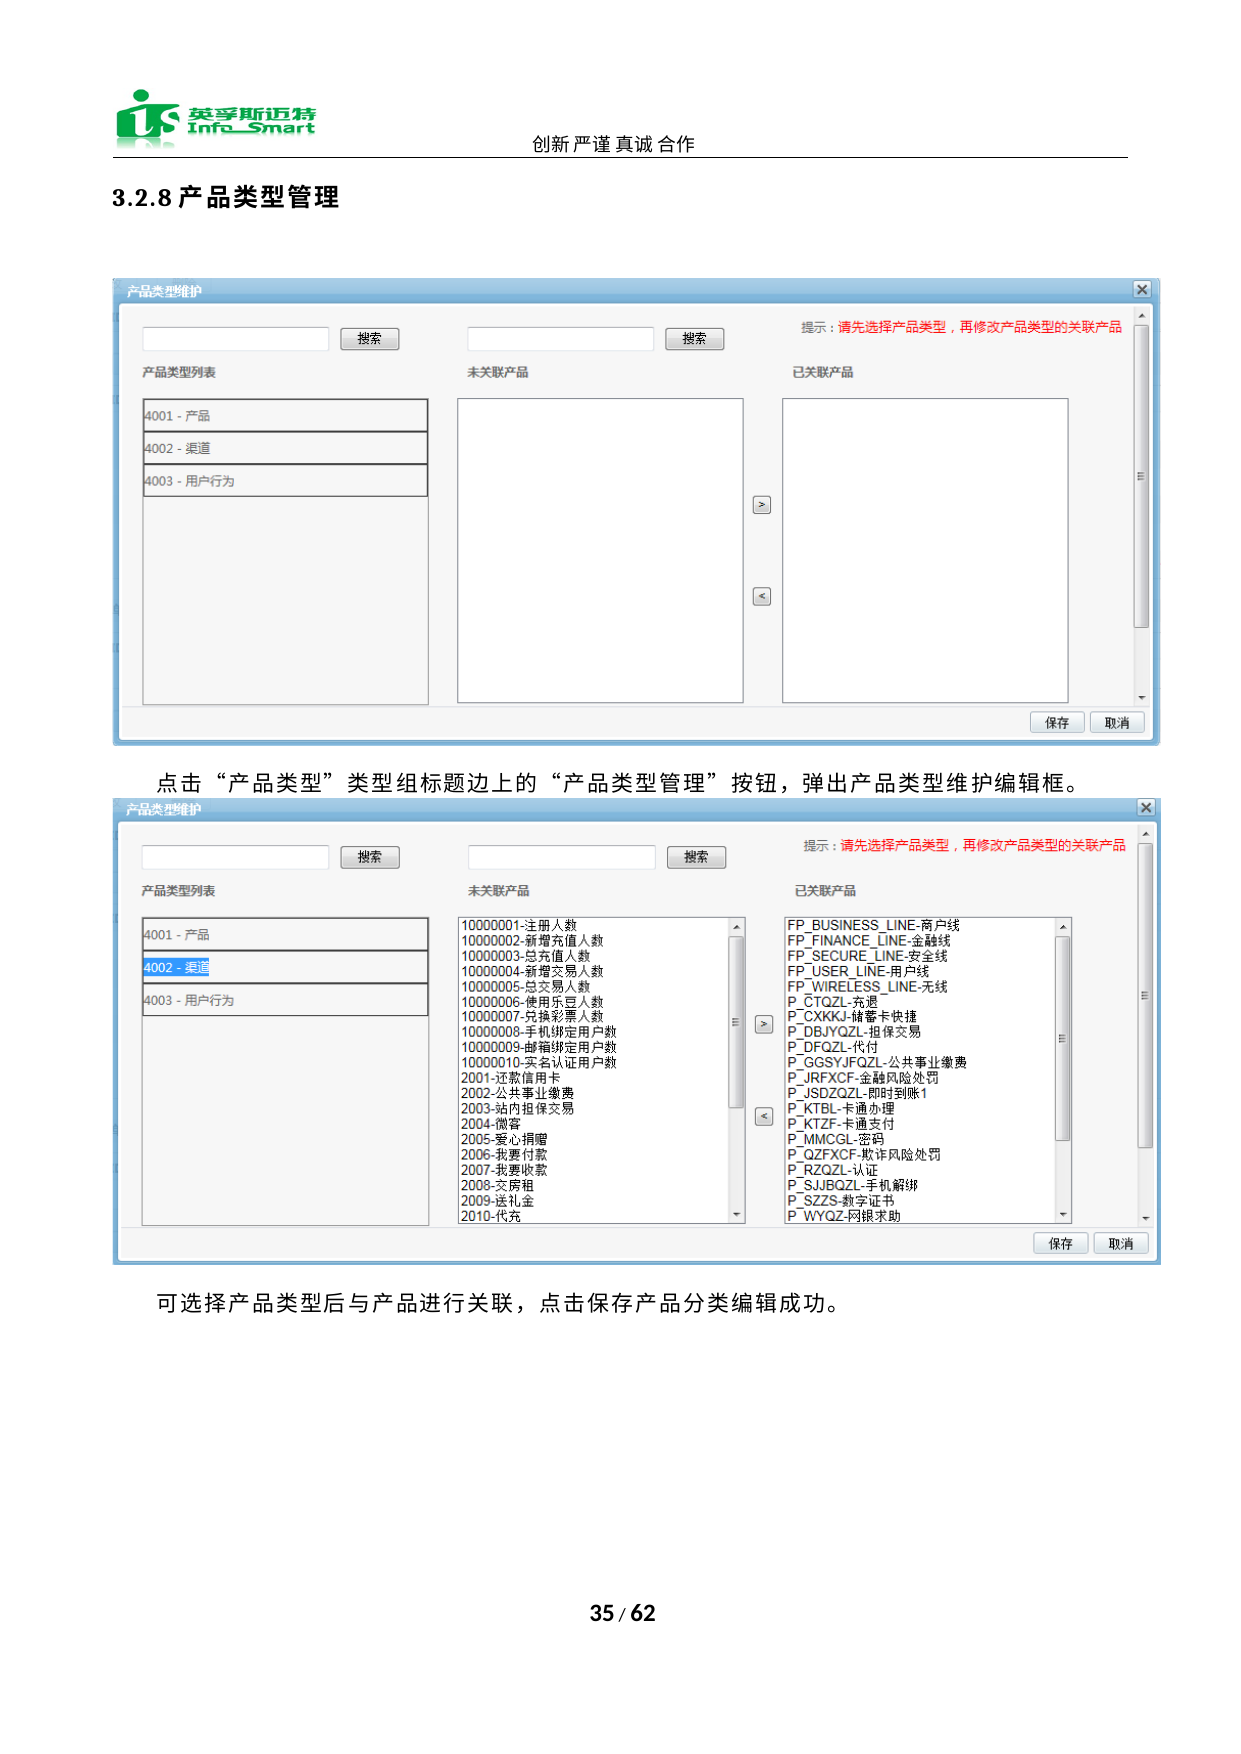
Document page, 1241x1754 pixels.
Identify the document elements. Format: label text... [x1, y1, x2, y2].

text 点击“产品类型”类型组标题边上的“产品类型管理”按钮，弹出产品类型维护编辑框。 [112, 766, 1128, 798]
text 可选择产品类型后与产品进行关联，点击保存产品分类编辑成功。 [112, 1286, 1128, 1318]
picture [112, 88, 321, 152]
picture [112, 798, 1161, 1265]
picture [112, 278, 1161, 746]
subtitle 3.2.8产品类型管理 [112, 163, 1128, 228]
